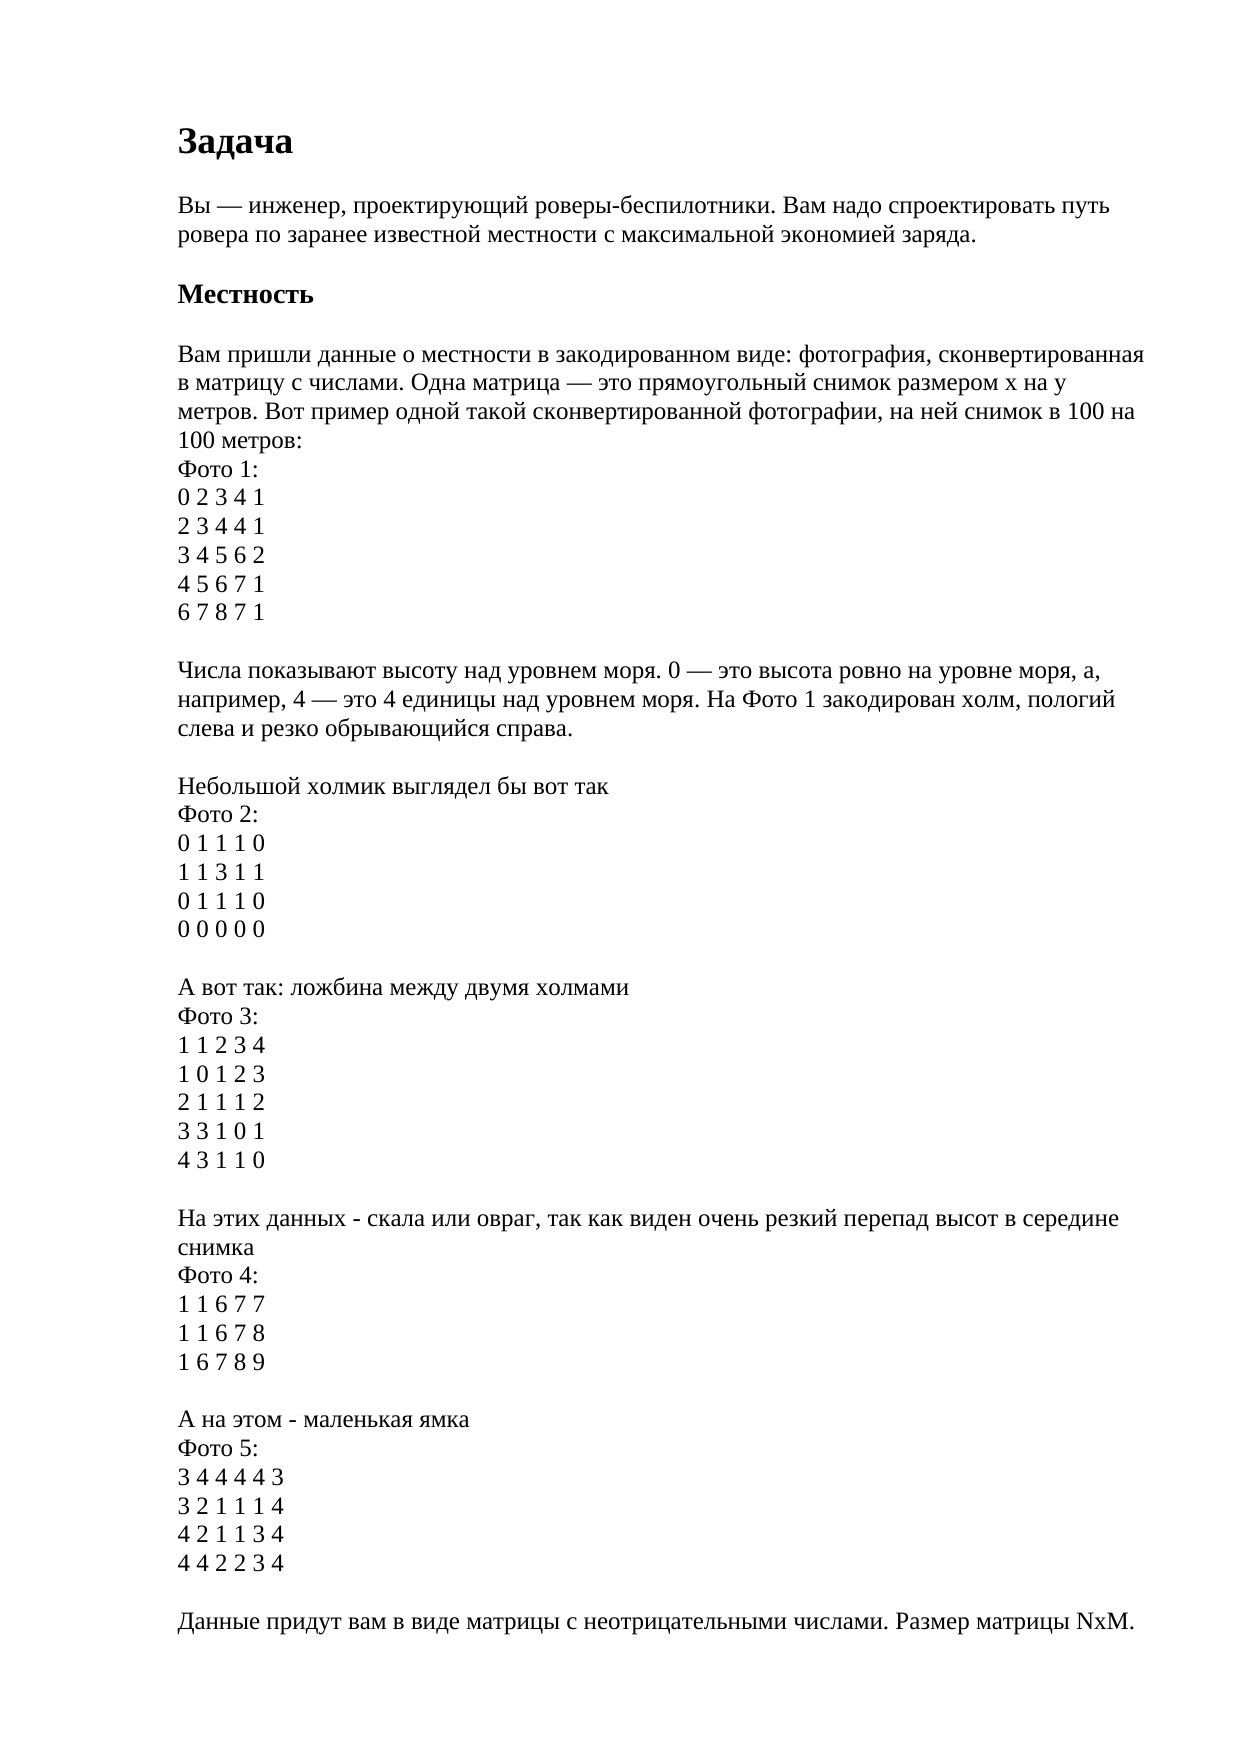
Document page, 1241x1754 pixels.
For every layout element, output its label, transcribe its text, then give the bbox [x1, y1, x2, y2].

text Местность [177, 277, 1152, 309]
text Вам пришли данные о местности в закодированном виде: фотография, сконвертированная в матрицу с числами. Одна матрица — это прямоугольный снимок размером х на y метров. Вот пример одной такой сконвертированной фотографии, на ней снимок в 100 на 100 метров: Фото 1: 0 2 3 4 1 2 3 4 4 1 3 4 5 6 2 4 5 6 7 1 6 7 8 7 1 [177, 339, 1152, 626]
text Задача [177, 118, 1152, 161]
text На этих данных - скала или овраг, так как виден очень резкий перепад высот в середине снимка Фото 4: 1 1 6 7 7 1 1 6 7 8 1 6 7 8 9 [177, 1203, 1152, 1375]
text А вот так: ложбина между двумя холмами Фото 3: 1 1 2 3 4 1 0 1 2 3 2 1 1 1 2 3 3 1 0 1 4 3 1 1 0 [177, 972, 1152, 1174]
text Данные придут вам в виде матрицы с неотрицательными числами. Размер матрицы NxM. [177, 1606, 1152, 1635]
text А на этом - маленькая ямка Фото 5: 3 4 4 4 4 3 3 2 1 1 1 4 4 2 1 1 3 4 4 4 2 2 3 4 [177, 1404, 1152, 1577]
text Вы — инженер, проектирующий роверы-беспилотники. Вам надо спроектировать путь ровера по заранее известной местности с максимальной экономией заряда. [177, 190, 1152, 248]
text Числа показывают высоту над уровнем моря. 0 — это высота ровно на уровне моря, а, например, 4 — это 4 единицы над уровнем моря. На Фото 1 закодирован холм, пологий слева и резко обрывающийся справа. [177, 655, 1152, 742]
text Небольшой холмик выглядел бы вот так Фото 2: 0 1 1 1 0 1 1 3 1 1 0 1 1 1 0 0 0 0 0 0 [177, 771, 1152, 943]
